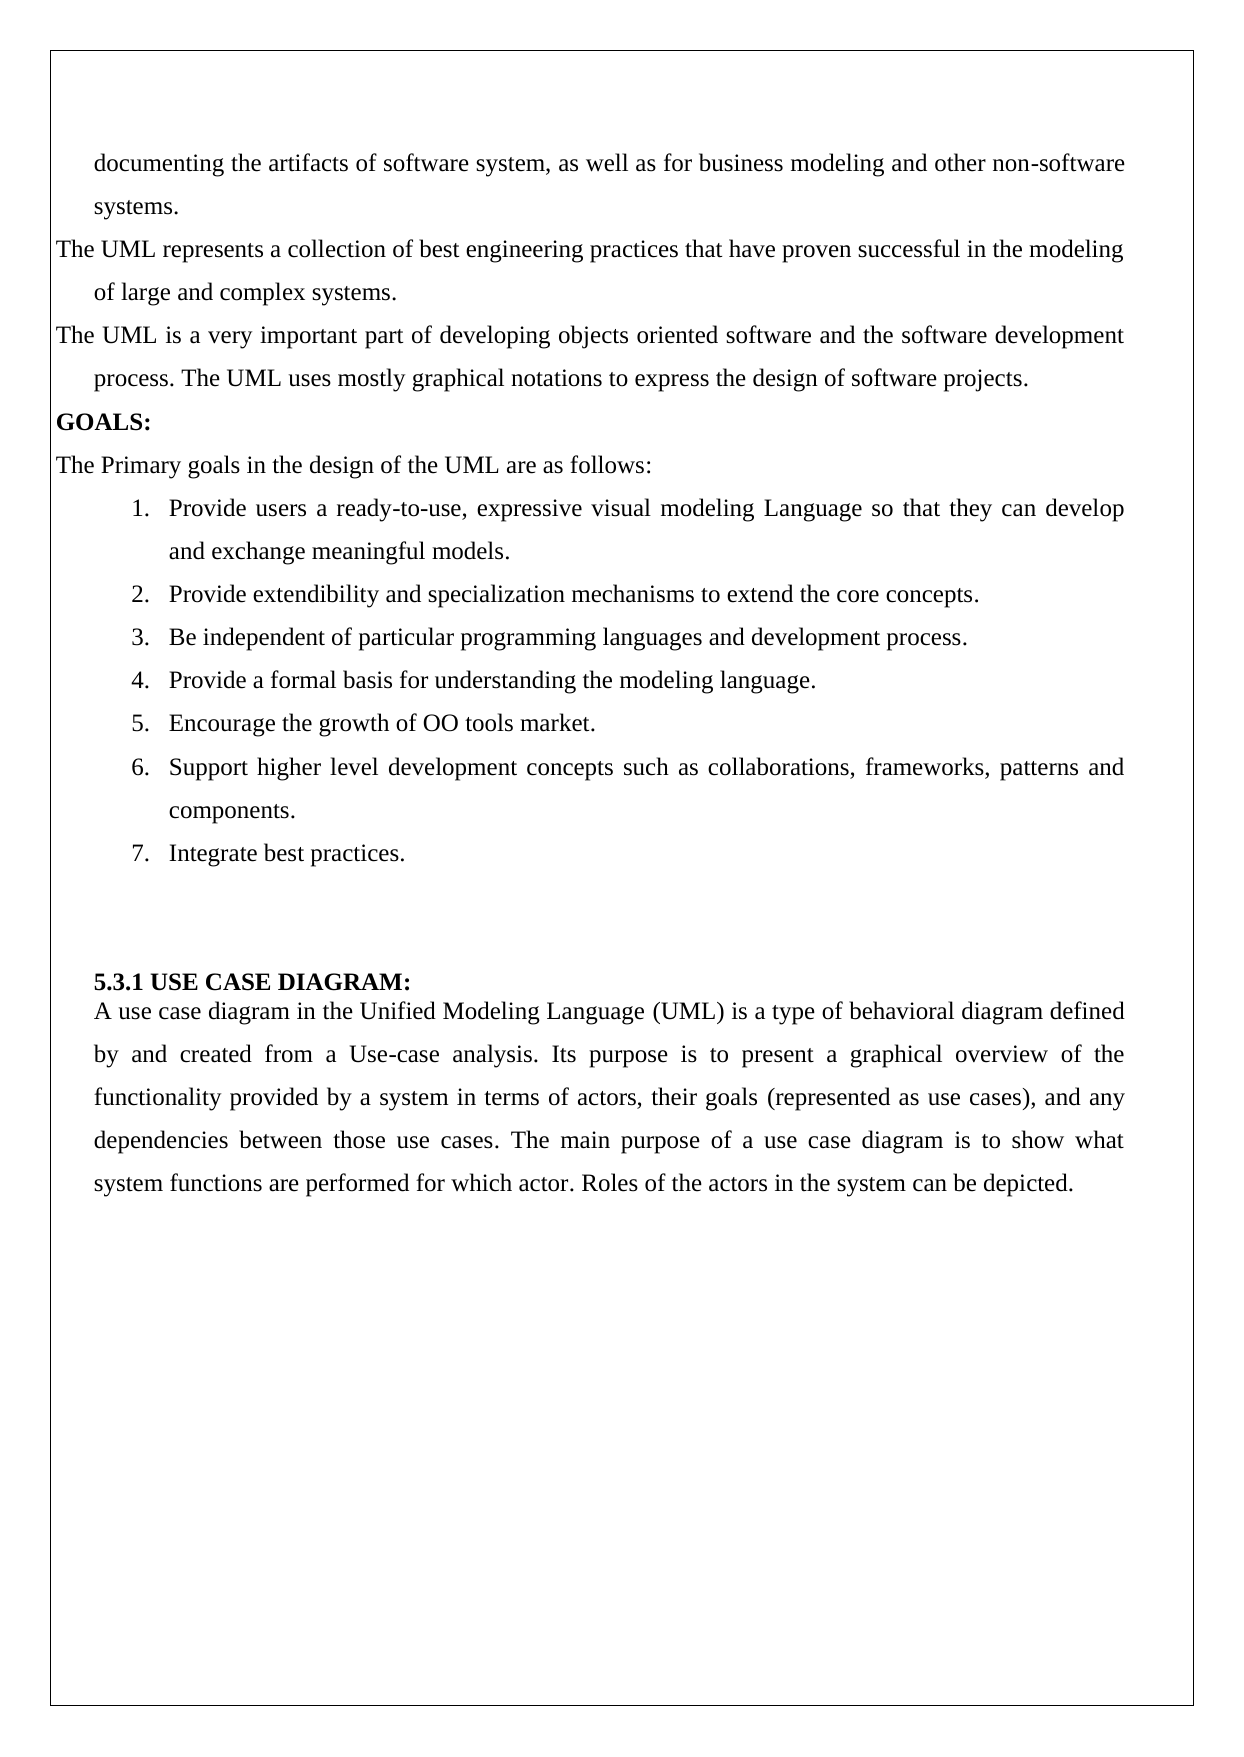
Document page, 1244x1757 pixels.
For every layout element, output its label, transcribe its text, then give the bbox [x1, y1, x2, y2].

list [56, 148, 1125, 220]
list The UML is a very important part of developing objects oriented software and the software development process. The UML uses mostly graphical notations to express the design of software projects. [56, 320, 1125, 392]
text 5.3.1 USE CASE DIAGRAM: [94, 967, 1125, 996]
list Encourage the growth of OO tools market. [131, 708, 1125, 737]
list The UML represents a collection of best engineering practices that have proven successful in the modeling of large and complex systems. [56, 234, 1125, 306]
text A use case diagram in the Unified Modeling Language (UML) is a type of behavioral diagram defined by and created from a Use-case analysis. Its purpose is to present a graphical overview of the functionality provided by a system in terms of actors, their goals (represented as use cases), and any dependencies between those use cases. The main purpose of a use case diagram is to show what system functions are performed for which actor. Roles of the actors in the system can be depicted. [94, 996, 1125, 1197]
list Provide a formal basis for understanding the modeling language. [131, 665, 1125, 694]
list Provide users a ready-to-use, expressive visual modeling Language so that they can develop and exchange meaningful models. [131, 493, 1125, 565]
list Be independent of particular programming languages and development process. [131, 622, 1125, 651]
list GOALS: [56, 407, 1125, 435]
list The Primary goals in the design of the UML are as follows: [56, 450, 1125, 478]
list Integrate best practices. [131, 838, 1125, 867]
list Support higher level development concepts such as collaborations, frameworks, patterns and components. [131, 752, 1125, 823]
list Provide extendibility and specialization mechanisms to extend the core concepts. [131, 579, 1125, 608]
